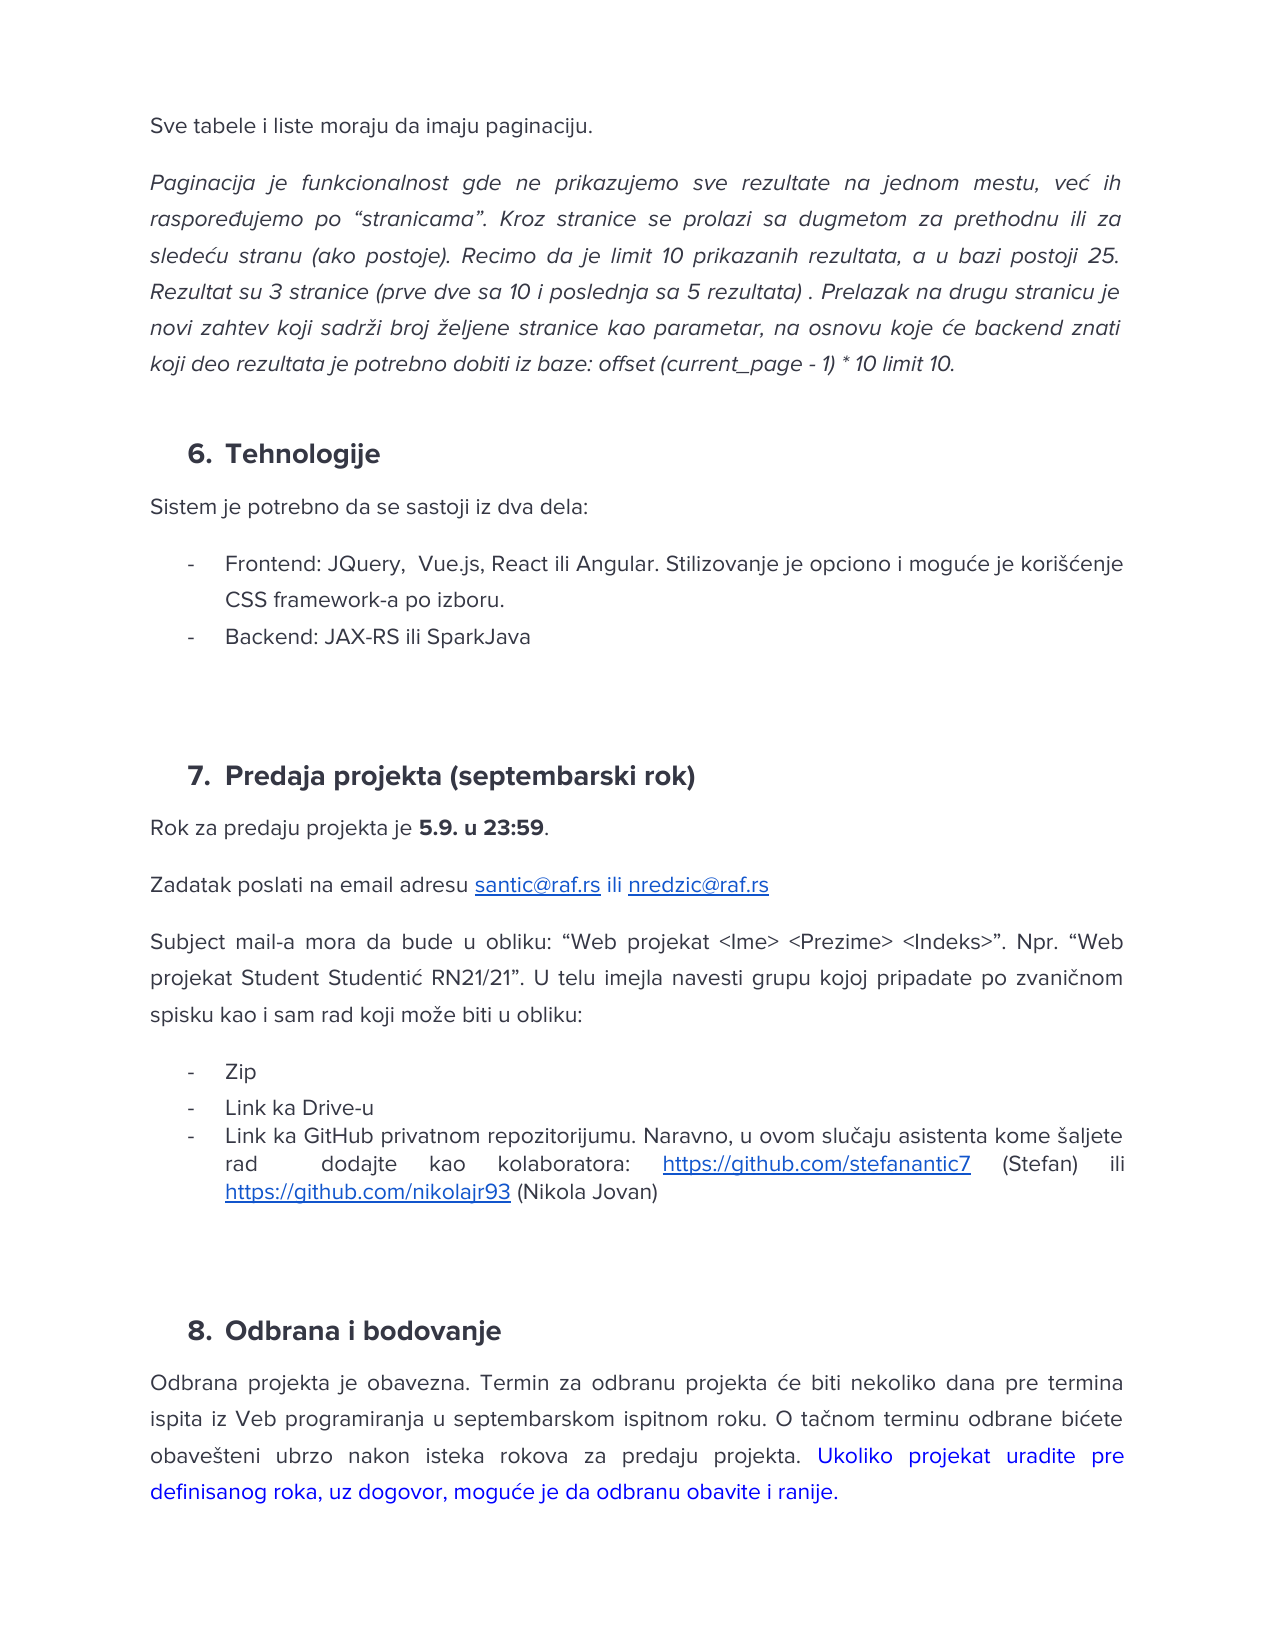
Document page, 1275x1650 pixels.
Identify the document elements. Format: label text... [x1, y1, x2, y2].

subtitle Odbrana i bodovanje [187, 1313, 1125, 1349]
list Backend: JAX-RS ili SparkJava [187, 623, 1125, 651]
list Zip [187, 1058, 1125, 1086]
list Link ka Drive-u [187, 1094, 1125, 1122]
text Odbrana projekta je obavezna. Termin za odbranu projekta će biti nekoliko dana pre termina ispita iz Veb programiranja u septembarskom ispitnom roku. O tačnom terminu odbrane bićete obavešteni ubrzo nakon isteka rokova za predaju projekta. Ukoliko projekat uradite pre definisanog roka, uz dogovor, moguće je da odbranu obavite i ranije. [150, 1369, 1125, 1506]
list Frontend: JQuery, Vue.js, React ili Angular. Stilizovanje je opciono i moguće je korišćenje CSS framework-a po izboru. [187, 551, 1125, 615]
text Sve tabele i liste moraju da imaju paginaciju. [150, 112, 1125, 140]
subtitle Tehnologije [187, 437, 1125, 473]
subtitle Predaja projekta (septembarski rok) [187, 758, 1125, 793]
text Sistem je potrebno da se sastoji iz dva dela: [150, 493, 1125, 521]
text Paginacija je funkcionalnost gde ne prikazujemo sve rezultate na jednom mestu, već ih raspoređujemo po “stranicama”. Kroz stranice se prolazi sa dugmetom za prethodnu ili za sledeću stranu (ako postoje). Recimo da je limit 10 prikazanih rezultata, a u bazi postoji 25. Rezultat su 3 stranice (prve dve sa 10 i poslednja sa 5 rezultata) . Prelazak na drugu stranicu je novi zahtev koji sadrži broj željene stranice kao parametar, na osnovu koje će backend znati koji deo rezultata je potrebno dobiti iz baze: offset (current_page - 1) * 10 limit 10. [150, 169, 1125, 379]
text Rok za predaju projekta je 5.9. u 23:59. [150, 814, 1125, 842]
text Subject mail-a mora da bude u obliku: “Web projekat <Ime> <Prezime> <Indeks>”. Npr. “Web projekat Student Studentić RN21/21”. U telu imejla navesti grupu kojoj pripadate po zvaničnom spisku kao i sam rad koji može biti u obliku: [150, 928, 1125, 1029]
text Zadatak poslati na email adresu santic@raf.rs ili nredzic@raf.rs [150, 871, 1125, 899]
list Link ka GitHub privatnom repozitorijumu. Naravno, u ovom slučaju asistenta kome šaljete rad dodajte kao kolaboratora: https://github.com/stefanantic7 (Stefan) ili https://github.com/nikolajr93 (Nikola Jovan) [187, 1122, 1125, 1206]
